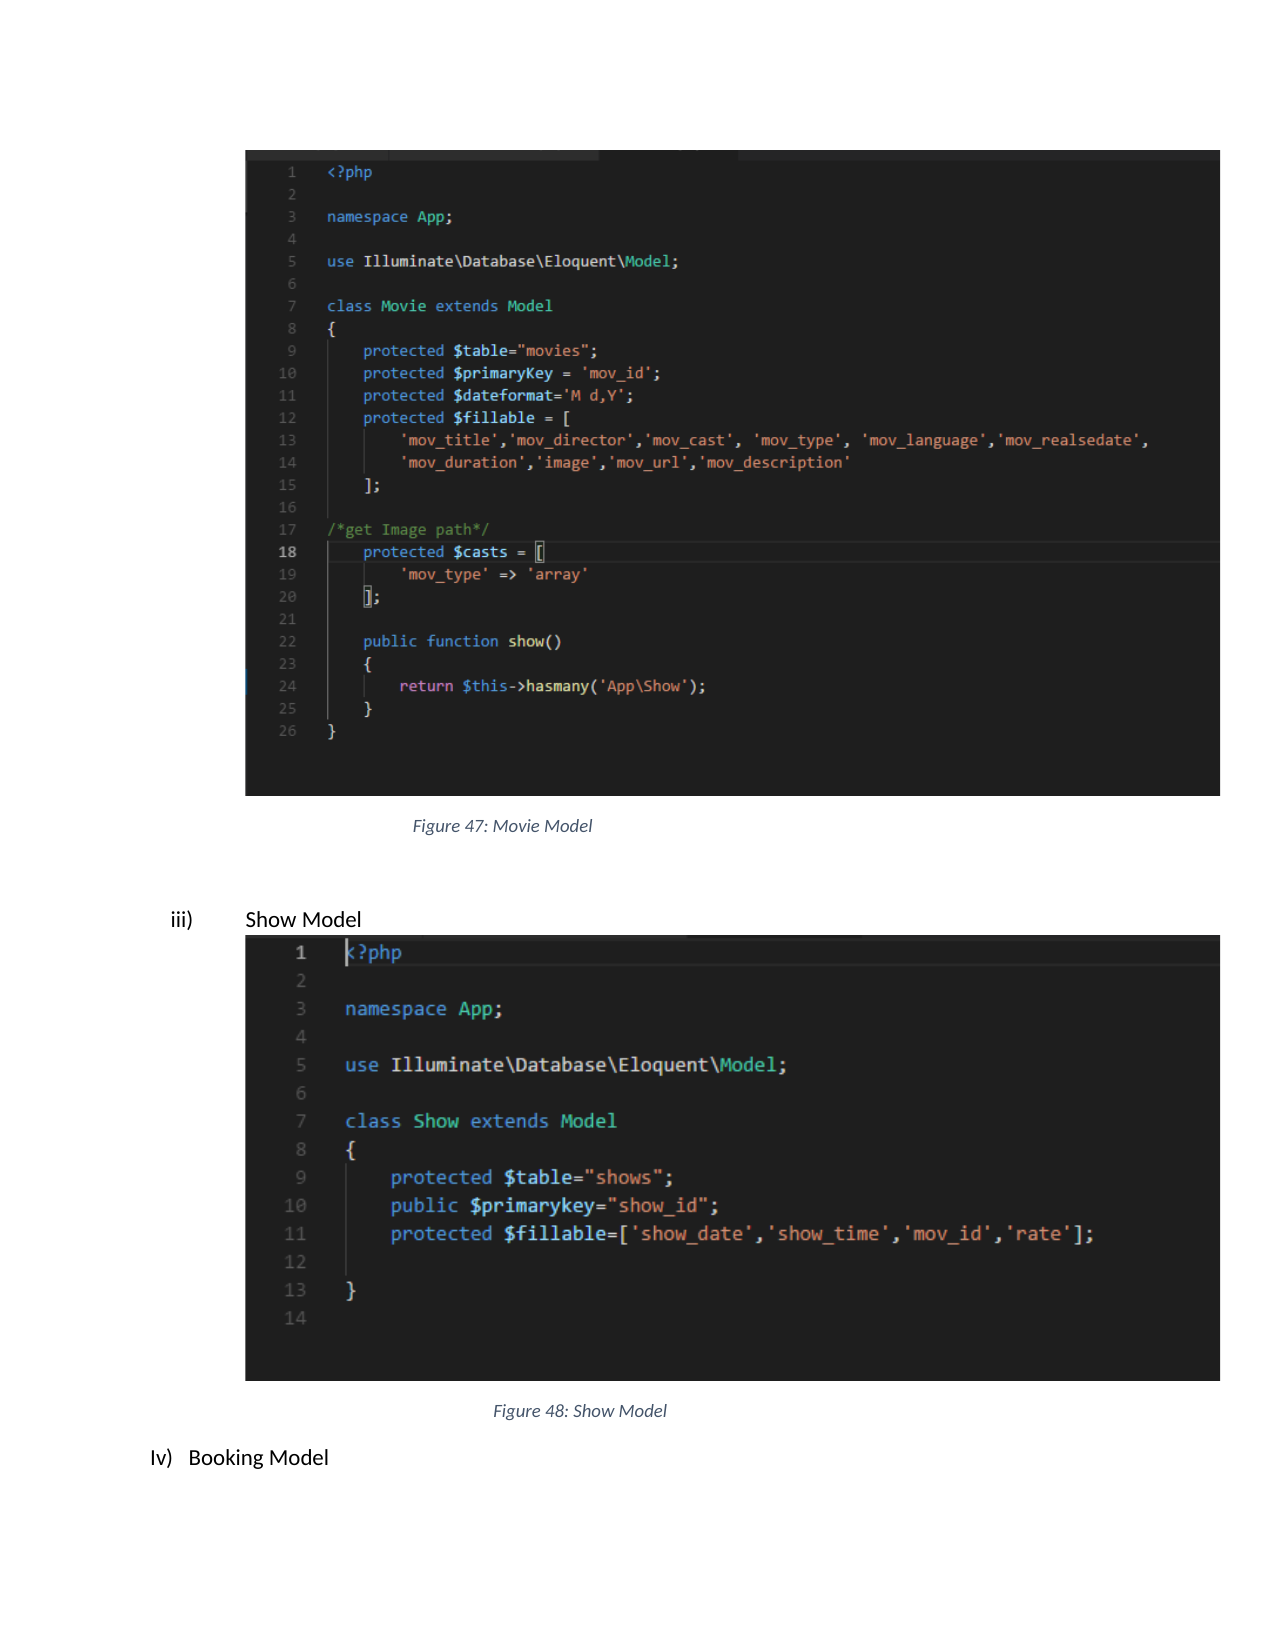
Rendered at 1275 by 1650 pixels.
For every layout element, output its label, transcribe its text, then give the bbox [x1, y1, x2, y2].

list Show Model [170, 905, 1125, 933]
picture [245, 150, 1221, 796]
picture [245, 935, 1221, 1381]
text Iv) Booking Model [150, 1443, 1125, 1471]
